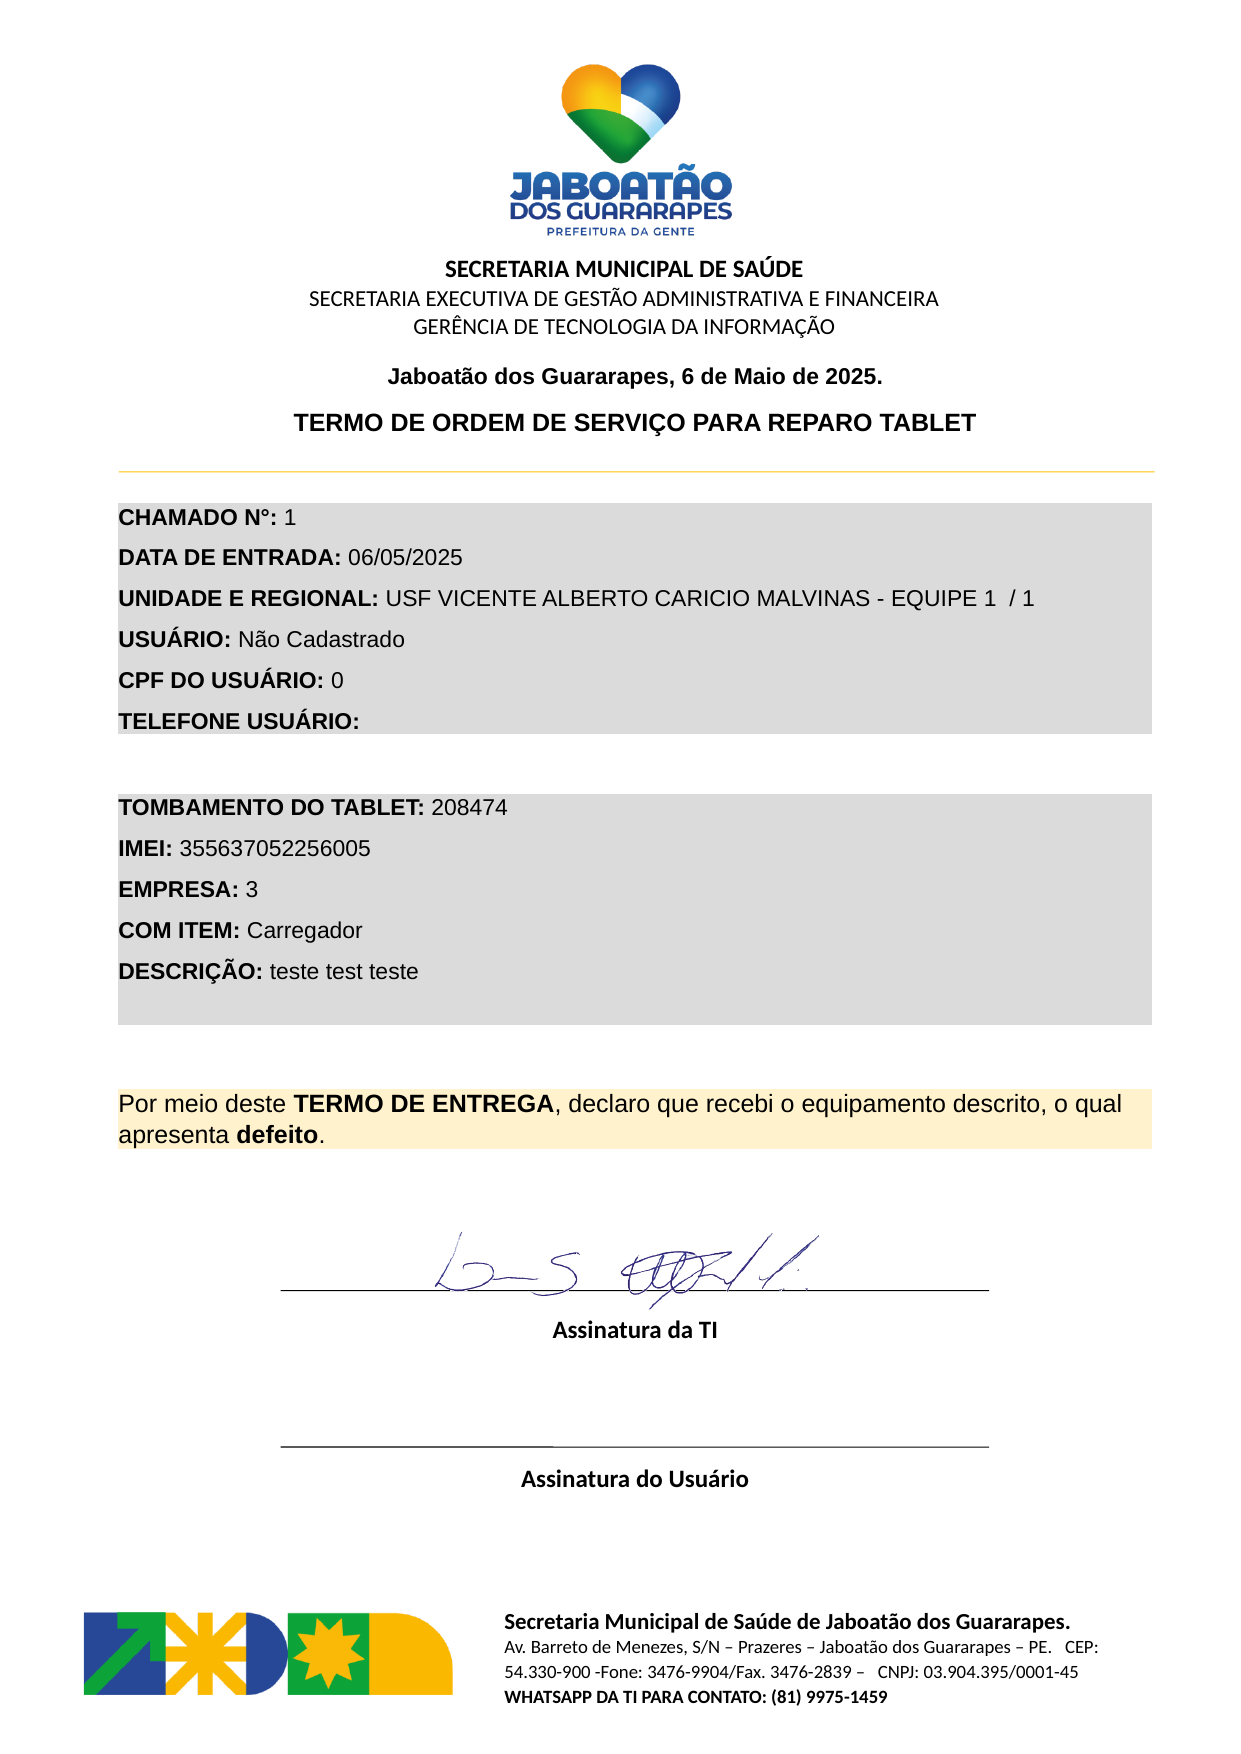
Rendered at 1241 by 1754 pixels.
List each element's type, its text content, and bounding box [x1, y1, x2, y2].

text Jaboatão dos Guararapes, 6 de Maio de 2025. [118, 354, 1152, 389]
text CPF DO USUÁRIO: 0 [118, 667, 1152, 693]
text Por meio deste TERMO DE ENTREGA, declaro que recebi o equipamento descrito, o qual apresenta defeito. [118, 1089, 1152, 1149]
picture [487, 43, 754, 259]
text EMPRESA: 3 [118, 876, 1152, 902]
text COM ITEM: Carregador [118, 917, 1152, 943]
picture [83, 1612, 453, 1695]
text TOMBAMENTO DO TABLET: 208474 [118, 794, 1152, 821]
text TELEFONE USUÁRIO: [118, 708, 1152, 734]
text DATA DE ENTRADA: 06/05/2025 [118, 544, 1152, 571]
text Assinatura da TI [118, 1314, 1152, 1345]
picture [434, 1231, 819, 1310]
text UNIDADE E REGIONAL: USF VICENTE ALBERTO CARICIO MALVINAS - EQUIPE 1 / 1 [118, 585, 1152, 612]
text IMEI: 355637052256005 [118, 835, 1152, 861]
text DESCRIÇÃO: teste test teste [118, 958, 1152, 984]
text Assinatura do Usuário [118, 1463, 1152, 1494]
text CHAMADO N°: 1 [118, 503, 1152, 530]
text USUÁRIO: Não Cadastrado [118, 626, 1152, 653]
text TERMO DE ORDEM DE SERVIÇO PARA REPARO TABLET [118, 408, 1152, 437]
